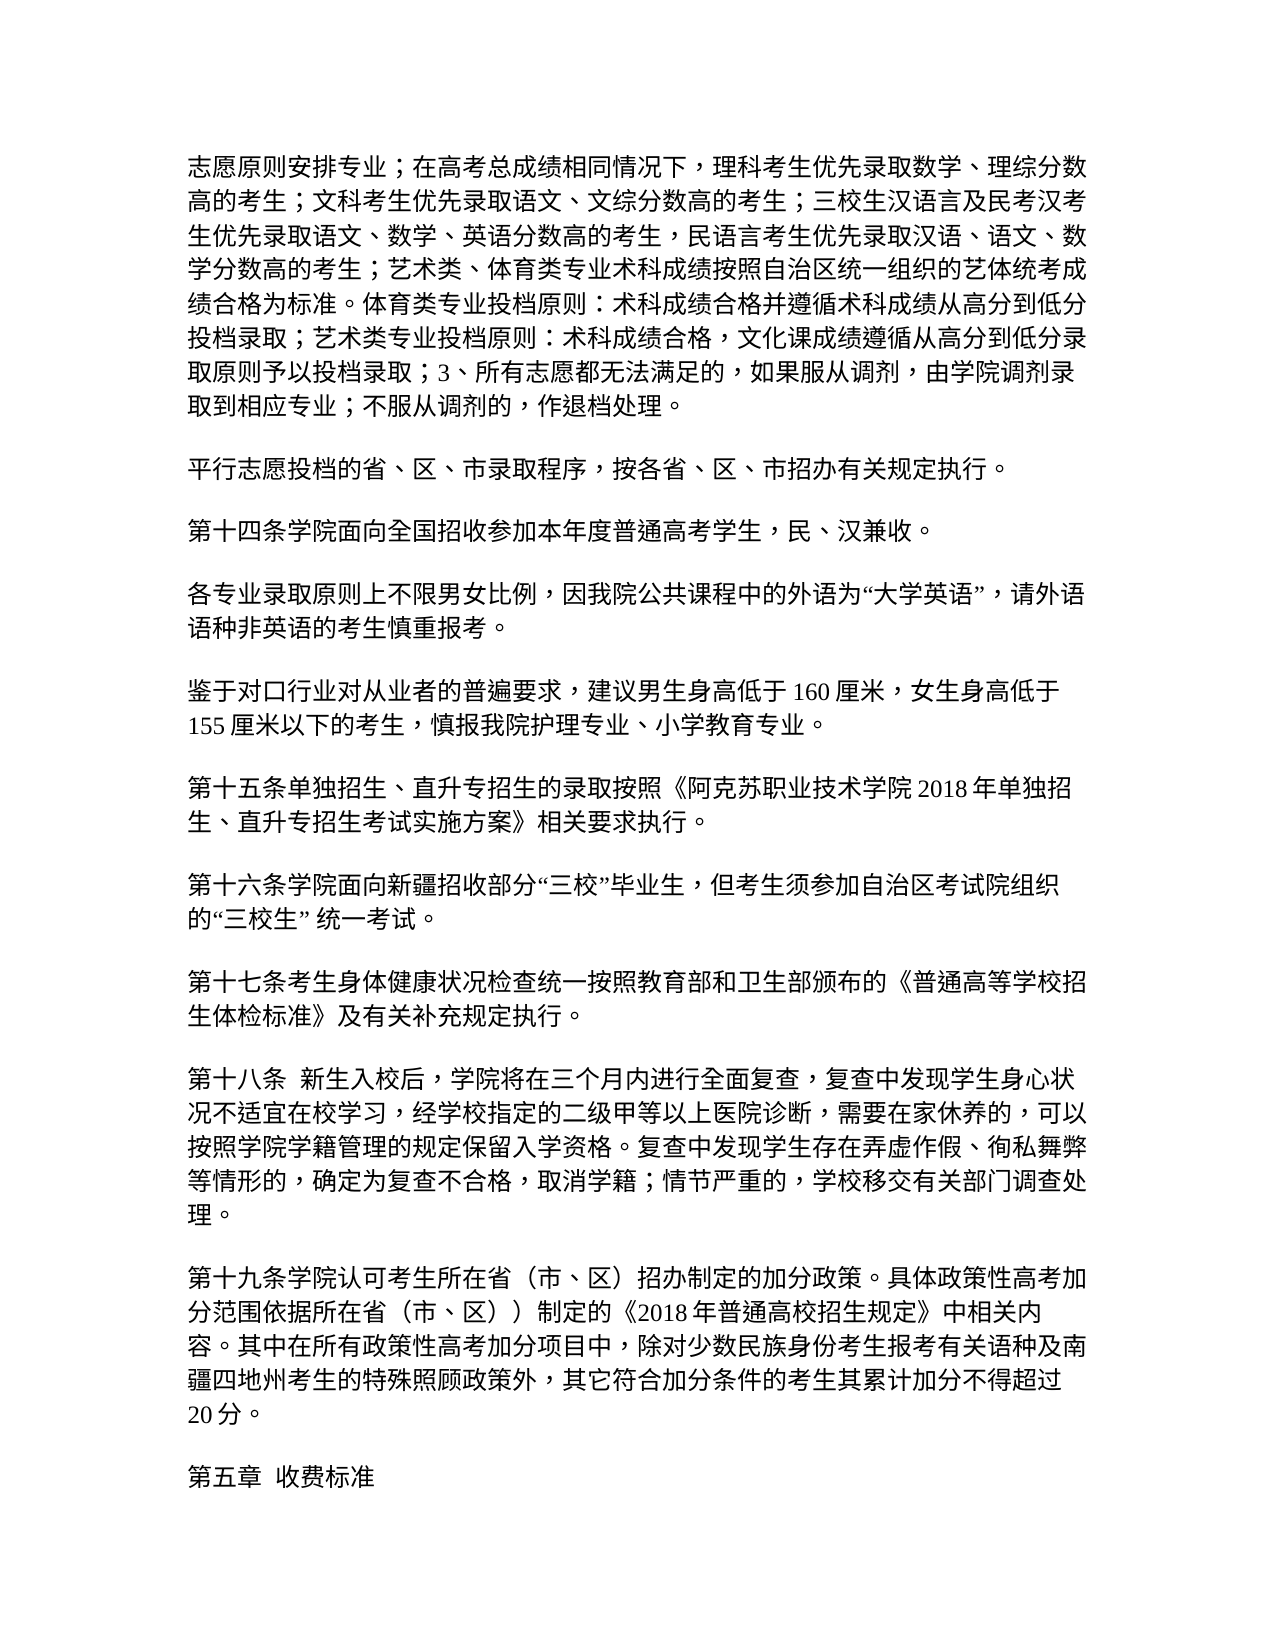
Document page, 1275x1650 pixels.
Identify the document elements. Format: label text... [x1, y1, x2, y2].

text 第十六条学院面向新疆招收部分“三校”毕业生，但考生须参加自治区考试院组织的“三校生” 统一考试。 [187, 867, 1087, 936]
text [187, 150, 1087, 422]
text 第五章 收费标准 [187, 1459, 1087, 1493]
text 第十七条考生身体健康状况检查统一按照教育部和卫生部颁布的《普通高等学校招生体检标准》及有关补充规定执行。 [187, 964, 1087, 1032]
text 鉴于对口行业对从业者的普遍要求，建议男生身高低于160厘米，女生身高低于155厘米以下的考生，慎报我院护理专业、小学教育专业。 [187, 674, 1087, 742]
text 各专业录取原则上不限男女比例，因我院公共课程中的外语为“大学英语”，请外语语种非英语的考生慎重报考。 [187, 577, 1087, 645]
text 第十八条 新生入校后，学院将在三个月内进行全面复查，复查中发现学生身心状况不适宜在校学习，经学校指定的二级甲等以上医院诊断，需要在家休养的，可以按照学院学籍管理的规定保留入学资格。复查中发现学生存在弄虚作假、徇私舞弊等情形的，确定为复查不合格，取消学籍；情节严重的，学校移交有关部门调查处理。 [187, 1061, 1087, 1232]
text 第十五条单独招生、直升专招生的录取按照《阿克苏职业技术学院2018年单独招生、直升专招生考试实施方案》相关要求执行。 [187, 771, 1087, 839]
text 第十九条学院认可考生所在省（市、区）招办制定的加分政策。具体政策性高考加分范围依据所在省（市、区））制定的《2018年普通高校招生规定》中相关内容。其中在所有政策性高考加分项目中，除对少数民族身份考生报考有关语种及南疆四地州考生的特殊照顾政策外，其它符合加分条件的考生其累计加分不得超过20分。 [187, 1260, 1087, 1431]
text 平行志愿投档的省、区、市录取程序，按各省、区、市招办有关规定执行。 [187, 451, 1087, 485]
text 第十四条学院面向全国招收参加本年度普通高考学生，民、汉兼收。 [187, 514, 1087, 548]
